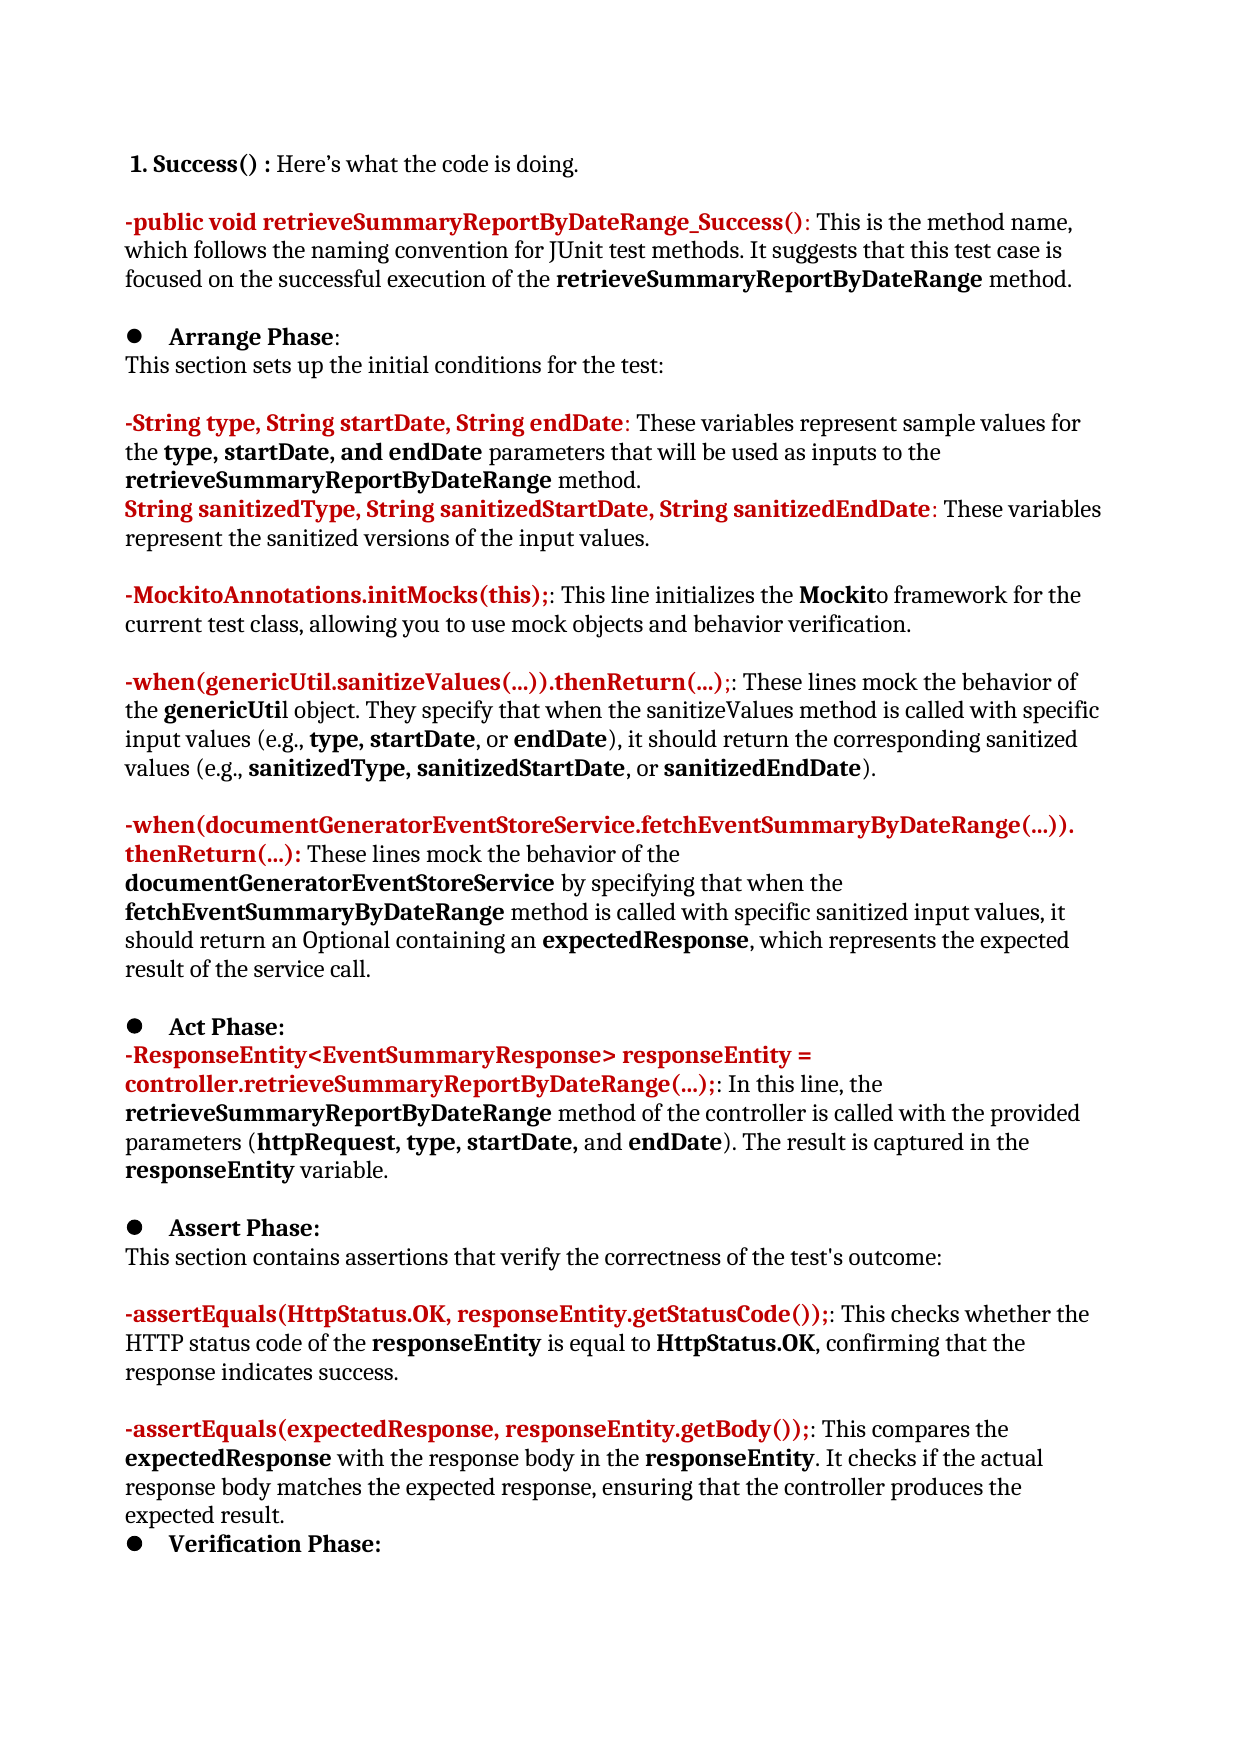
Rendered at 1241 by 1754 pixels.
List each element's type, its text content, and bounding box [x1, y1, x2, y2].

text -String type, String startDate, String endDate: These variables represent sample values for the type, startDate, and endDate parameters that will be used as inputs to the retrieveSummaryReportByDateRange method. [125, 409, 1104, 495]
text This section contains assertions that verify the correctness of the test's outcome: [125, 1242, 1104, 1271]
text -when(genericUtil.sanitizeValues(...)).thenReturn(...);: These lines mock the behavior of the genericUtil object. They specify that when the sanitizeValues method is called with specific input values (e.g., type, startDate, or endDate), it should return the corresponding sanitized values (e.g., sanitizedType, sanitizedStartDate, or sanitizedEndDate). [125, 667, 1104, 782]
text -public void retrieveSummaryReportByDateRange_Success(): This is the method name, which follows the naming convention for JUnit test methods. It suggests that this test case is focused on the successful execution of the retrieveSummaryReportByDateRange method. [125, 207, 1104, 294]
text -when(documentGeneratorEventStoreService.fetchEventSummaryByDateRange(...)). [125, 811, 1104, 840]
list Act Phase: [125, 1012, 1104, 1041]
text -assertEquals(HttpStatus.OK, responseEntity.getStatusCode());: This checks whether the HTTP status code of the responseEntity is equal to HttpStatus.OK, confirming that the response indicates success. [125, 1300, 1104, 1386]
text This section sets up the initial conditions for the test: [125, 351, 1104, 380]
text -assertEquals(expectedResponse, responseEntity.getBody());: This compares the expectedResponse with the response body in the responseEntity. It checks if the actual response body matches the expected response, ensuring that the controller produces the expected result. [125, 1415, 1104, 1530]
text 1. Success() : Here’s what the code is doing. [125, 150, 1104, 179]
text -MockitoAnnotations.initMocks(this);: This line initializes the Mockito framework for the current test class, allowing you to use mock objects and behavior verification. [125, 581, 1104, 639]
list Verification Phase: [125, 1530, 1104, 1559]
text thenReturn(...): These lines mock the behavior of the documentGeneratorEventStoreService by specifying that when the fetchEventSummaryByDateRange method is called with specific sanitized input values, it should return an Optional containing an expectedResponse, which represents the expected result of the service call. [125, 840, 1104, 984]
text String sanitizedType, String sanitizedStartDate, String sanitizedEndDate: These variables represent the sanitized versions of the input values. [125, 495, 1104, 552]
list Assert Phase: [125, 1214, 1104, 1242]
text -ResponseEntity<EventSummaryResponse> responseEntity = controller.retrieveSummaryReportByDateRange(...);: In this line, the retrieveSummaryReportByDateRange method of the controller is called with the provided parameters (httpRequest, type, startDate, and endDate). The result is captured in the responseEntity variable. [125, 1041, 1104, 1185]
list Arrange Phase: [125, 322, 1104, 351]
